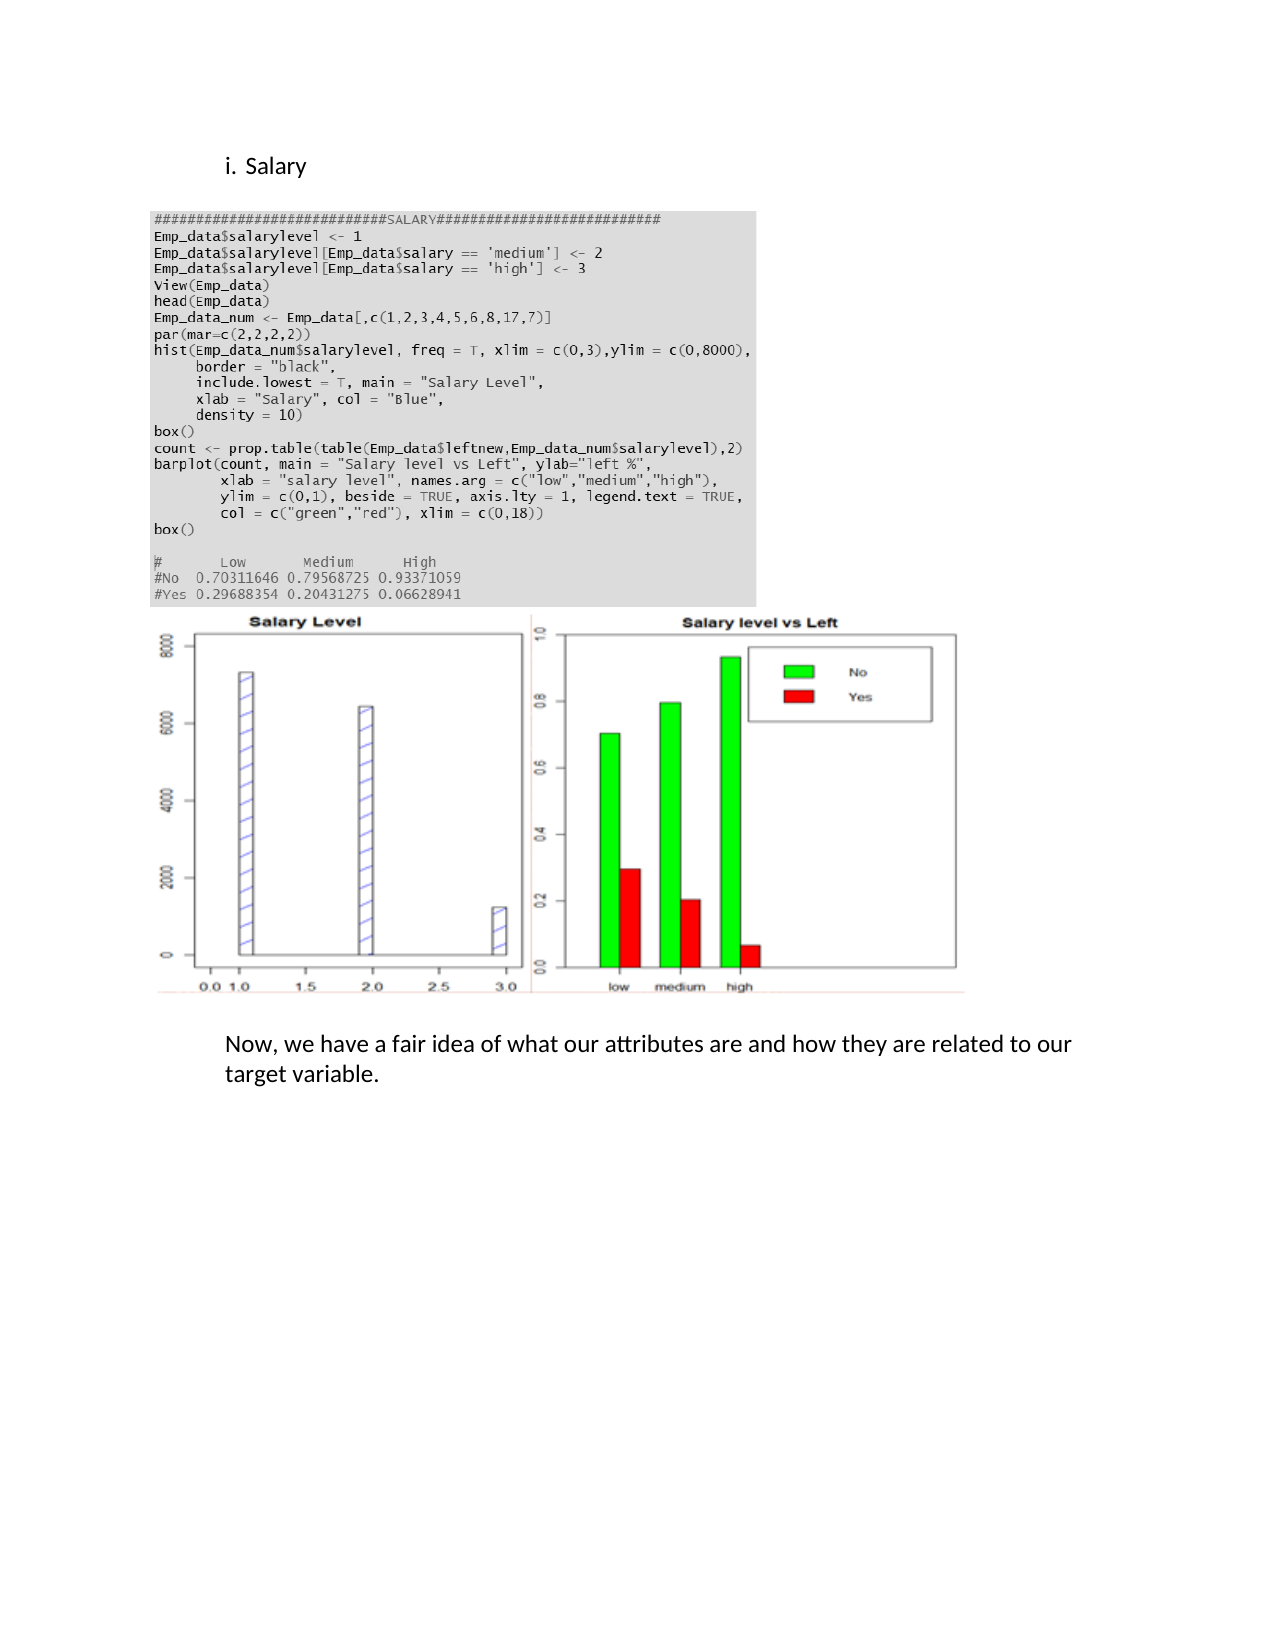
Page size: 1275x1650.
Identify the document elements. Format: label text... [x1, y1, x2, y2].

text Now, we have a fair idea of what our attributes are and how they are related to our target variable. [225, 1028, 1125, 1089]
picture [150, 607, 976, 998]
list Salary [225, 150, 1125, 181]
